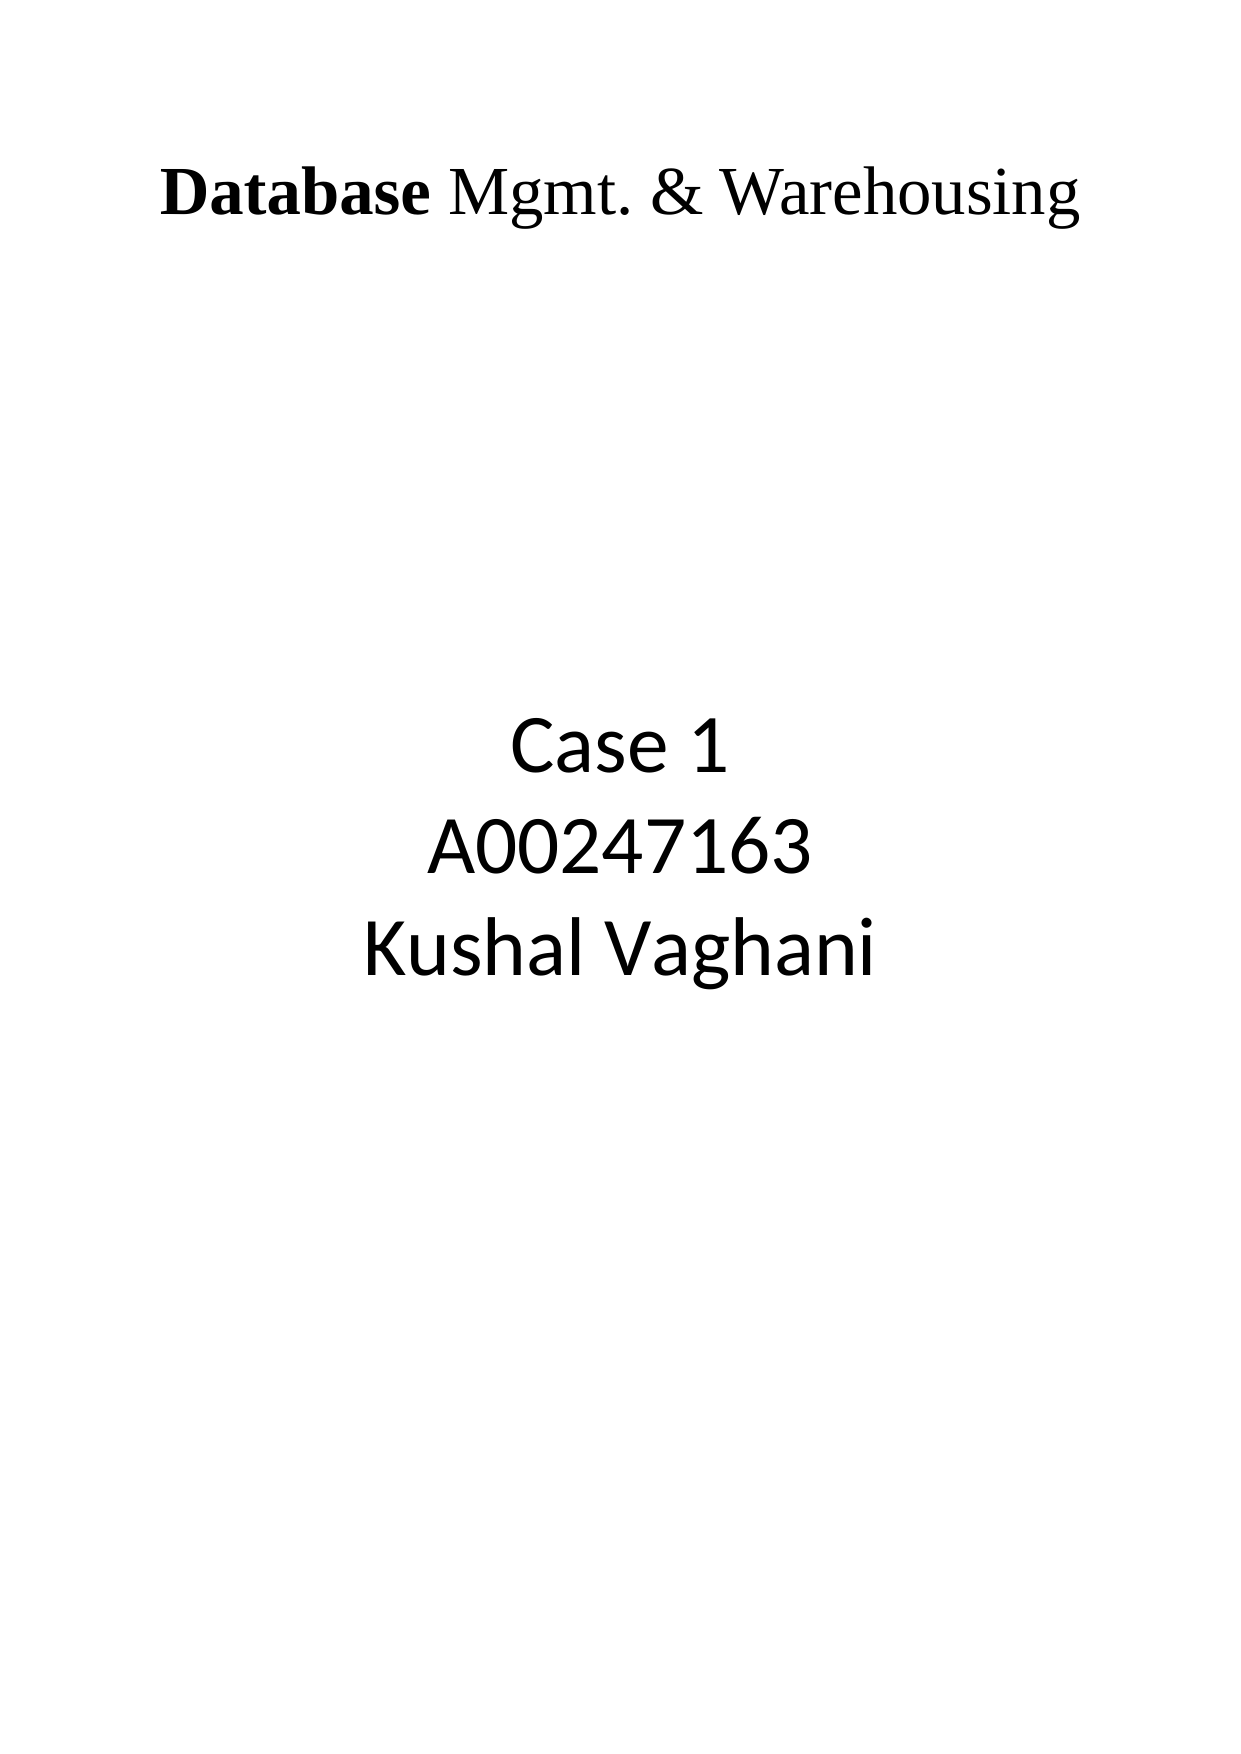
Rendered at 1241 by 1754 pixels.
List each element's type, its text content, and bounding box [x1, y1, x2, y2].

text Kushal Vaghani [150, 895, 1090, 996]
text Case 1 A00247163 [150, 691, 1090, 895]
subtitle Database Mgmt. & Warehousing [150, 150, 1090, 229]
